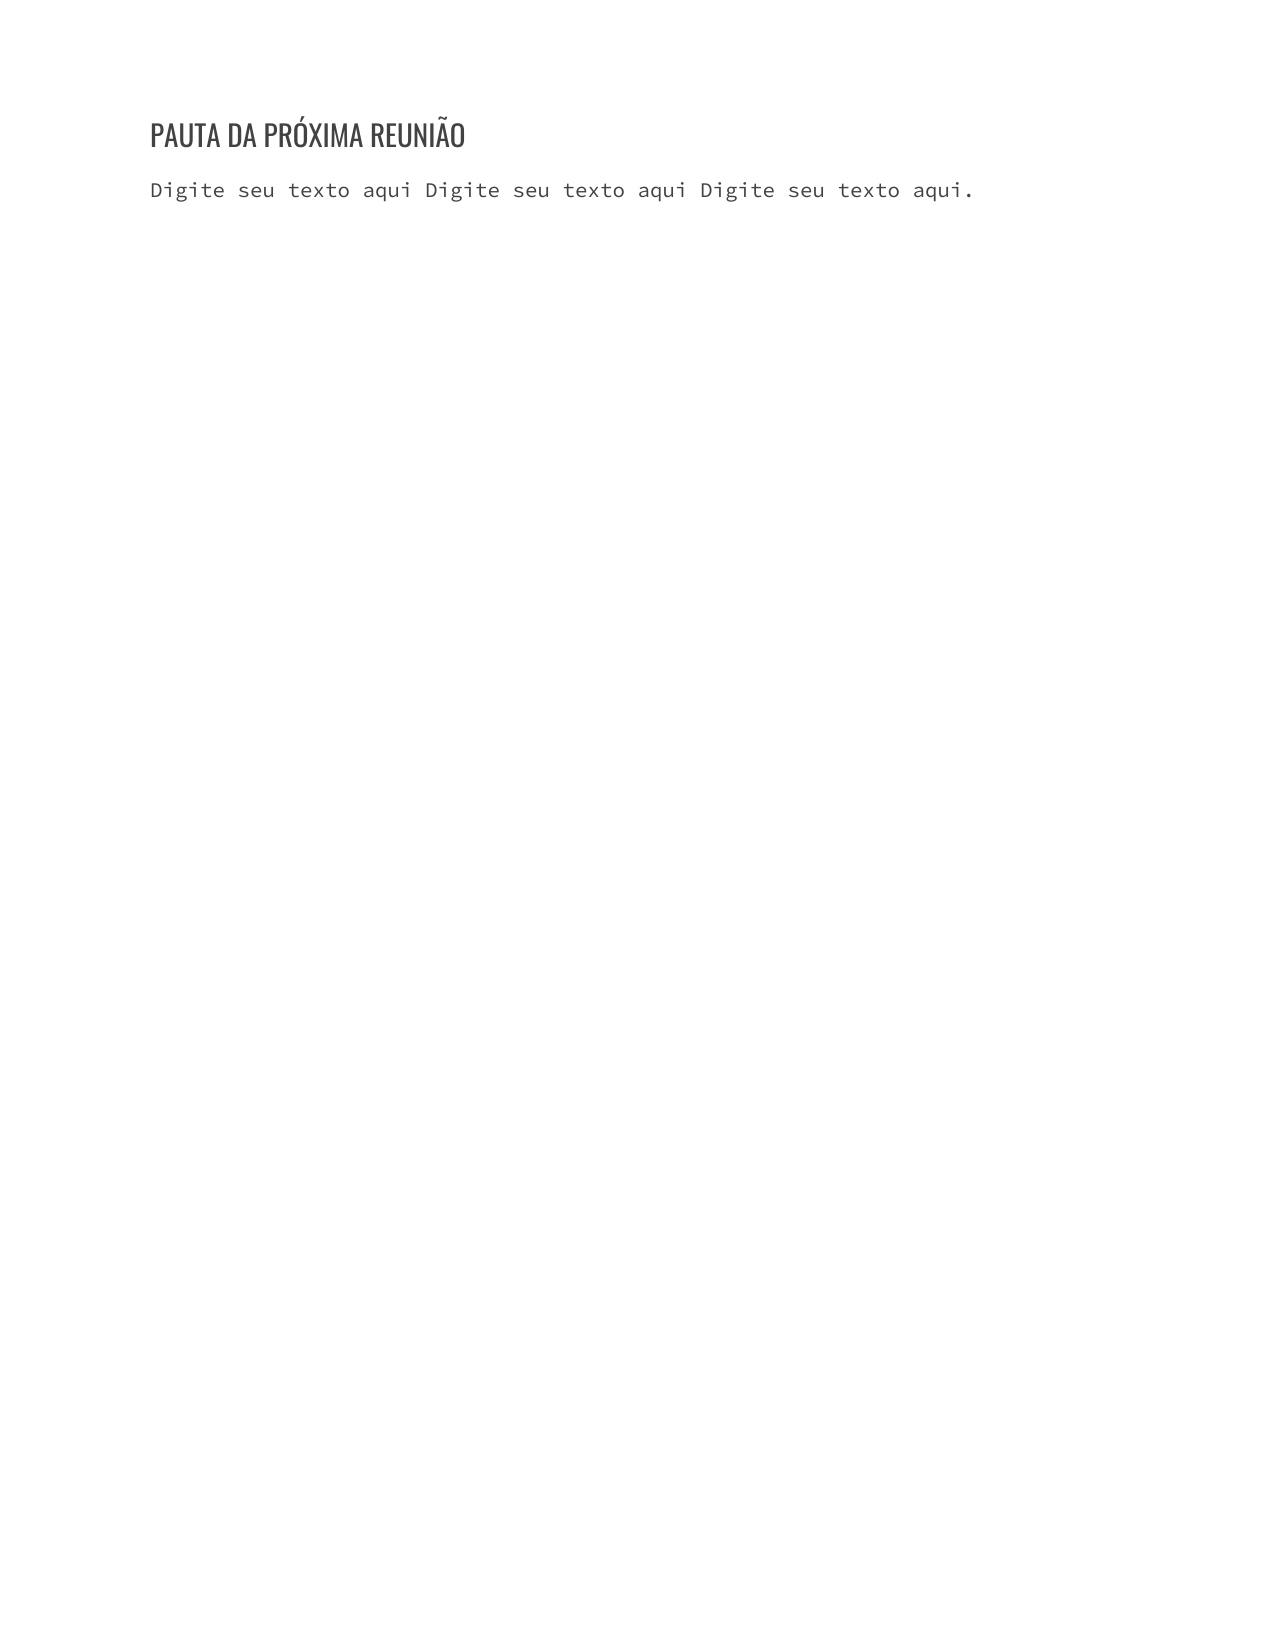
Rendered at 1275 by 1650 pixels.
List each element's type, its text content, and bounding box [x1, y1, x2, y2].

text Digite seu texto aqui Digite seu texto aqui Digite seu texto aqui. [150, 177, 1125, 203]
subtitle PAUTA DA PRÓXIMA REUNIÃO [150, 112, 1125, 156]
